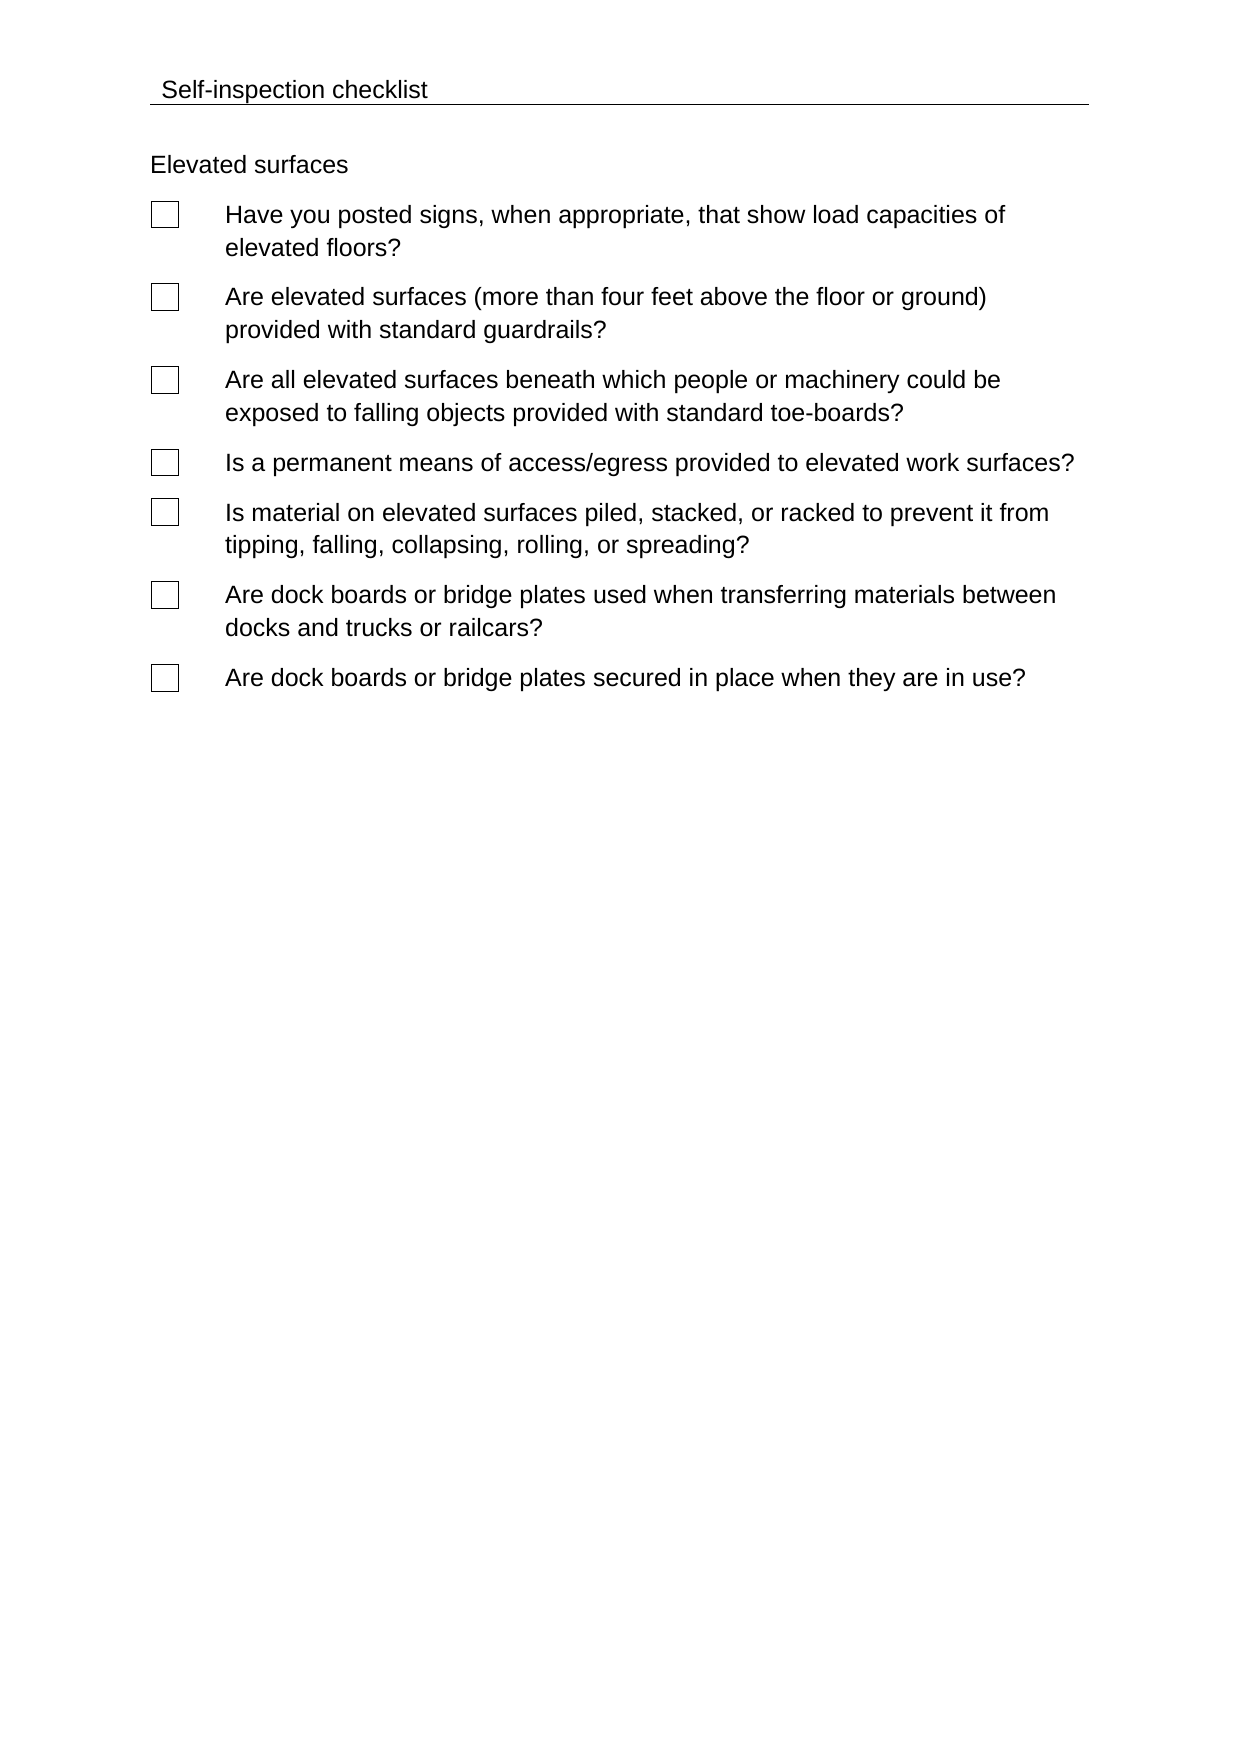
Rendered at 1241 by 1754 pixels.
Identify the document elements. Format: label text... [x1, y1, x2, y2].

text Have you posted signs, when appropriate, that show load capacities of elevated floors? [150, 200, 1090, 261]
text Elevated surfaces [150, 150, 1090, 179]
text Are dock boards or bridge plates secured in place when they are in use? [150, 663, 1090, 692]
text Are all elevated surfaces beneath which people or machinery could be exposed to falling objects provided with standard toe-boards? [150, 365, 1090, 427]
text Are dock boards or bridge plates used when transferring materials between docks and trucks or railcars? [150, 580, 1090, 642]
text Are elevated surfaces (more than four feet above the floor or ground) provided with standard guardrails? [150, 282, 1090, 344]
text Is a permanent means of access/egress provided to elevated work surfaces? [150, 448, 1090, 477]
text Is material on elevated surfaces piled, stacked, or racked to prevent it from tipping, falling, collapsing, rolling, or spreading? [150, 497, 1090, 559]
